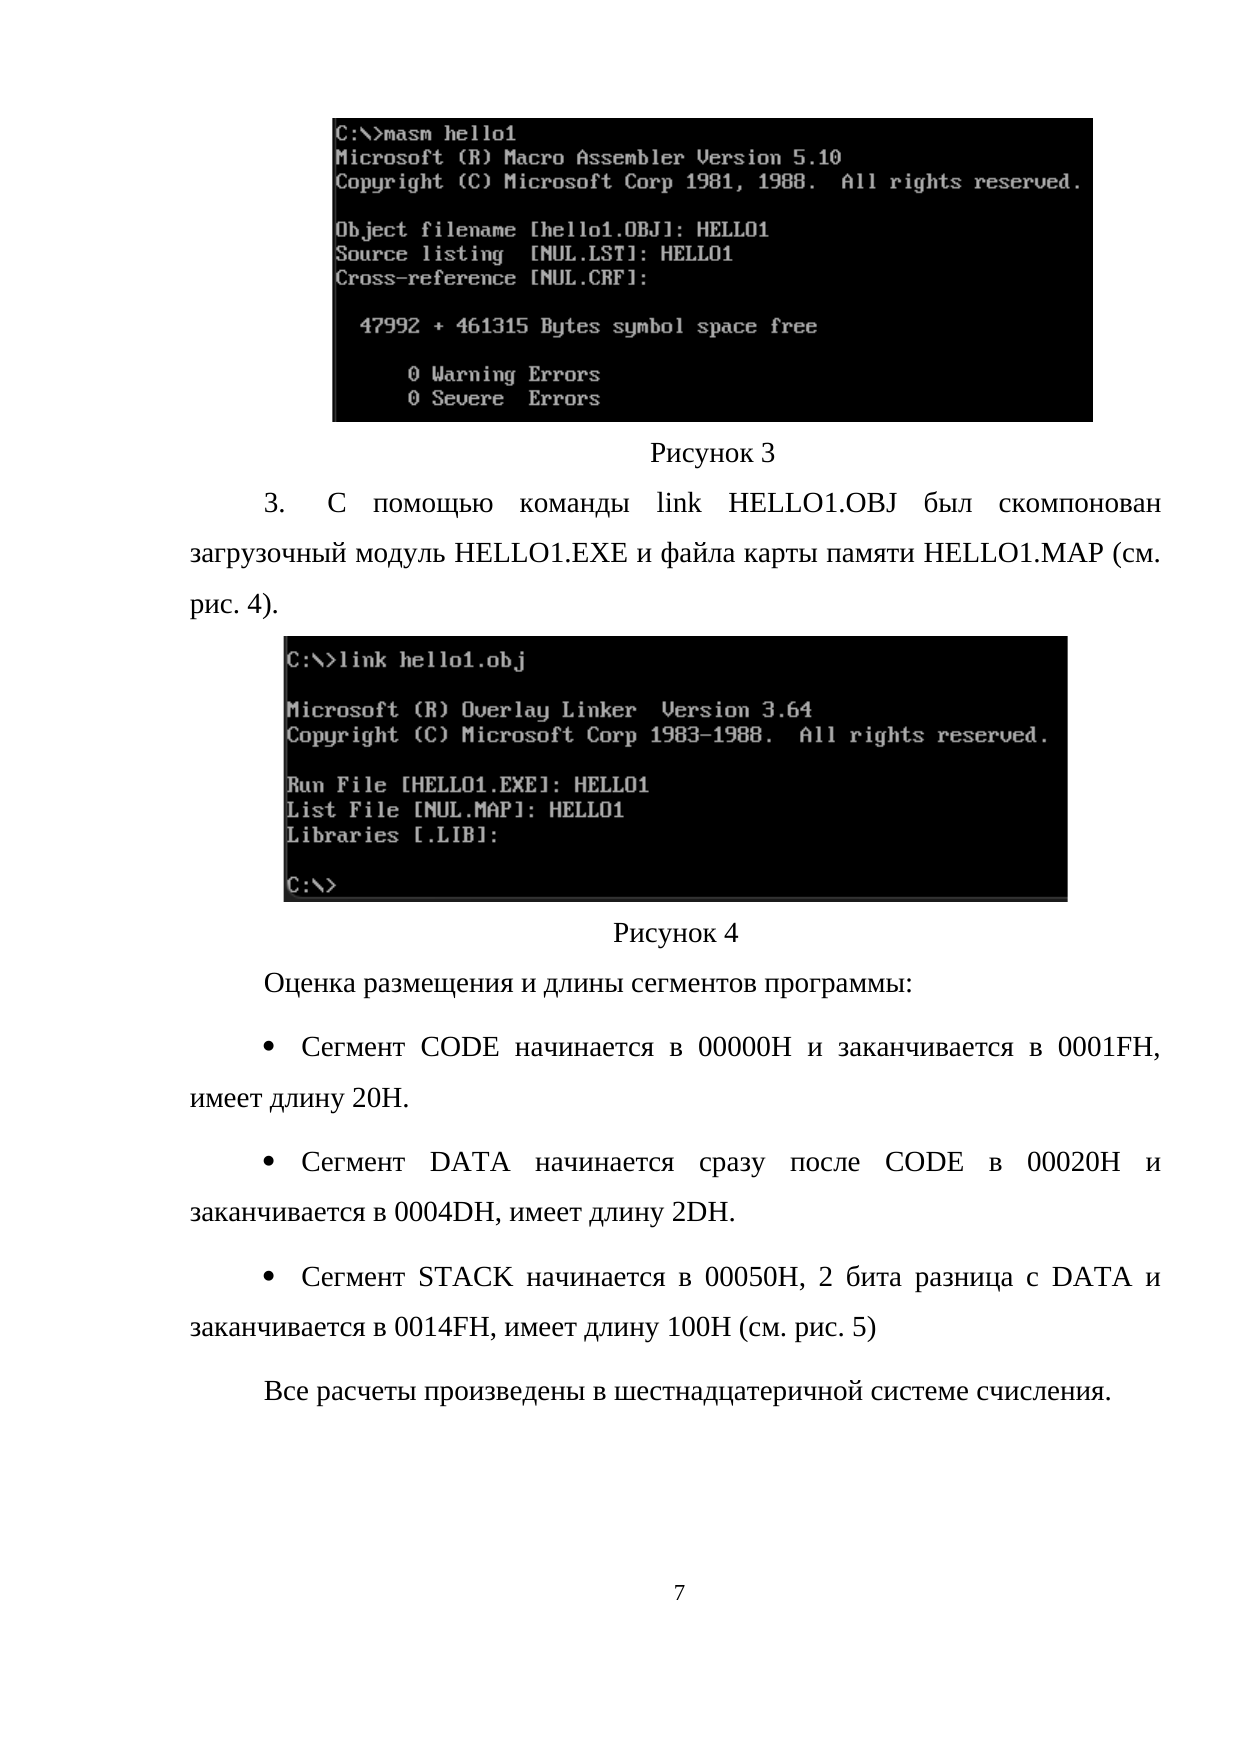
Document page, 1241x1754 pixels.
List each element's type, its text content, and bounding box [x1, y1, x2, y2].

list Сегмент CODE начинается в 00000H и заканчивается в 0001FH, имеет длину 20H. [189, 1029, 1162, 1113]
list Сегмент DATA начинается сразу после CODE в 00020H и заканчивается в 0004DH, имеет длину 2DH. [189, 1144, 1162, 1228]
list Оценка размещения и длины сегментов программы: [189, 965, 1162, 999]
list Рисунок 4 [189, 915, 1162, 948]
list С помощью команды link HELLO1.OBJ был скомпонован загрузочный модуль HELLO1.EXE и файла карты памяти HELLO1.MAP (см. рис. 4). [189, 485, 1162, 619]
list Сегмент STACK начинается в 00050H, 2 бита разница с DATA и заканчивается в 0014FH, имеет длину 100H (см. рис. 5) [189, 1259, 1162, 1343]
list Рисунок 3 [189, 435, 1162, 468]
list Все расчеты произведены в шестнадцатеричной системе счисления. [189, 1373, 1162, 1407]
picture [283, 636, 1068, 902]
picture [332, 118, 1093, 422]
